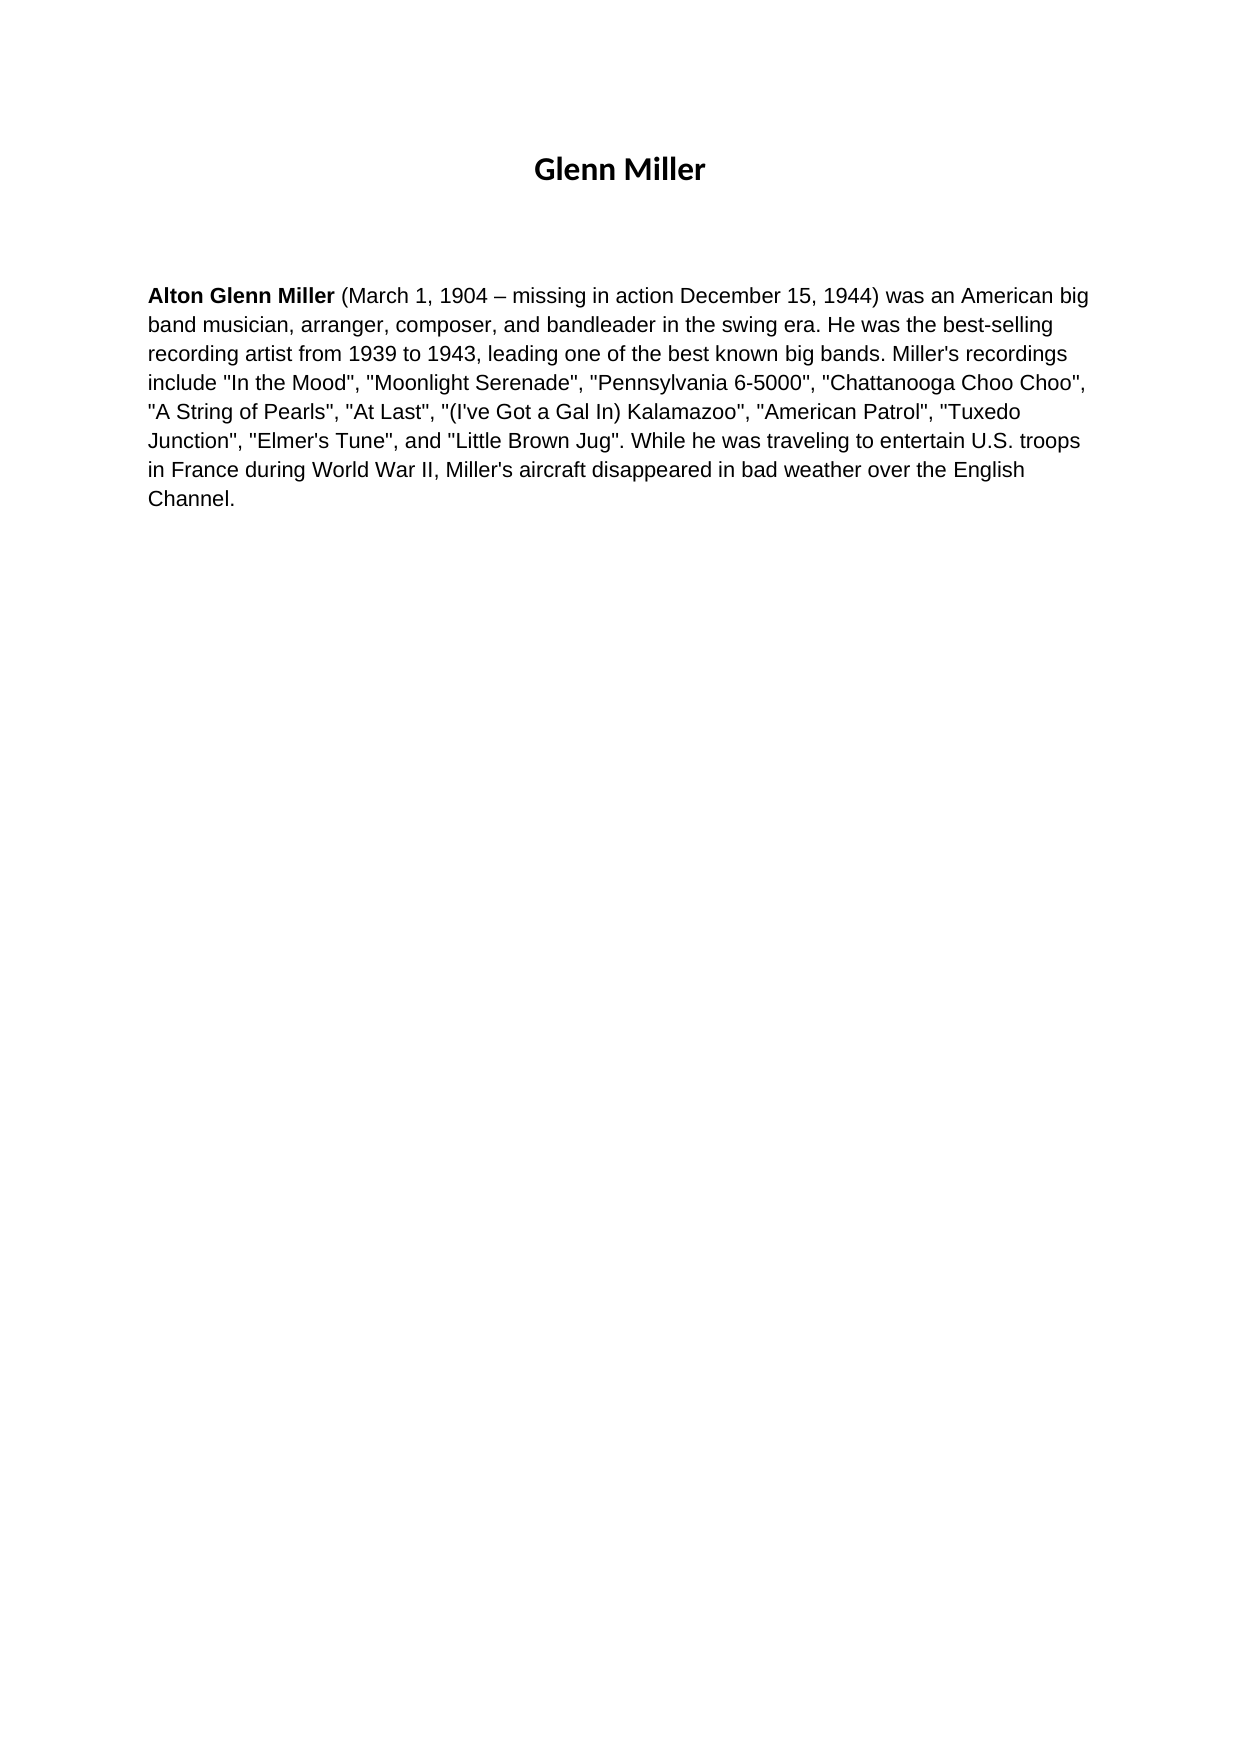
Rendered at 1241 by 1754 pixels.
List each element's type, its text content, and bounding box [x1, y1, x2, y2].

text Alton Glenn Miller (March 1, 1904 – missing in action December 15, 1944) was an American big band musician, arranger, composer, and bandleader in the swing era. He was the best-selling recording artist from 1939 to 1943, leading one of the best known big bands. Miller's recordings include "In the Mood", "Moonlight Serenade", "Pennsylvania 6-5000", "Chattanooga Choo Choo", "A String of Pearls", "At Last", "(I've Got a Gal In) Kalamazoo", "American Patrol", "Tuxedo Junction", "Elmer's Tune", and "Little Brown Jug". While he was traveling to entertain U.S. troops in France during World War II, Miller's aircraft disappeared in bad weather over the English Channel. [148, 283, 1093, 511]
text Glenn Miller [148, 148, 1093, 188]
